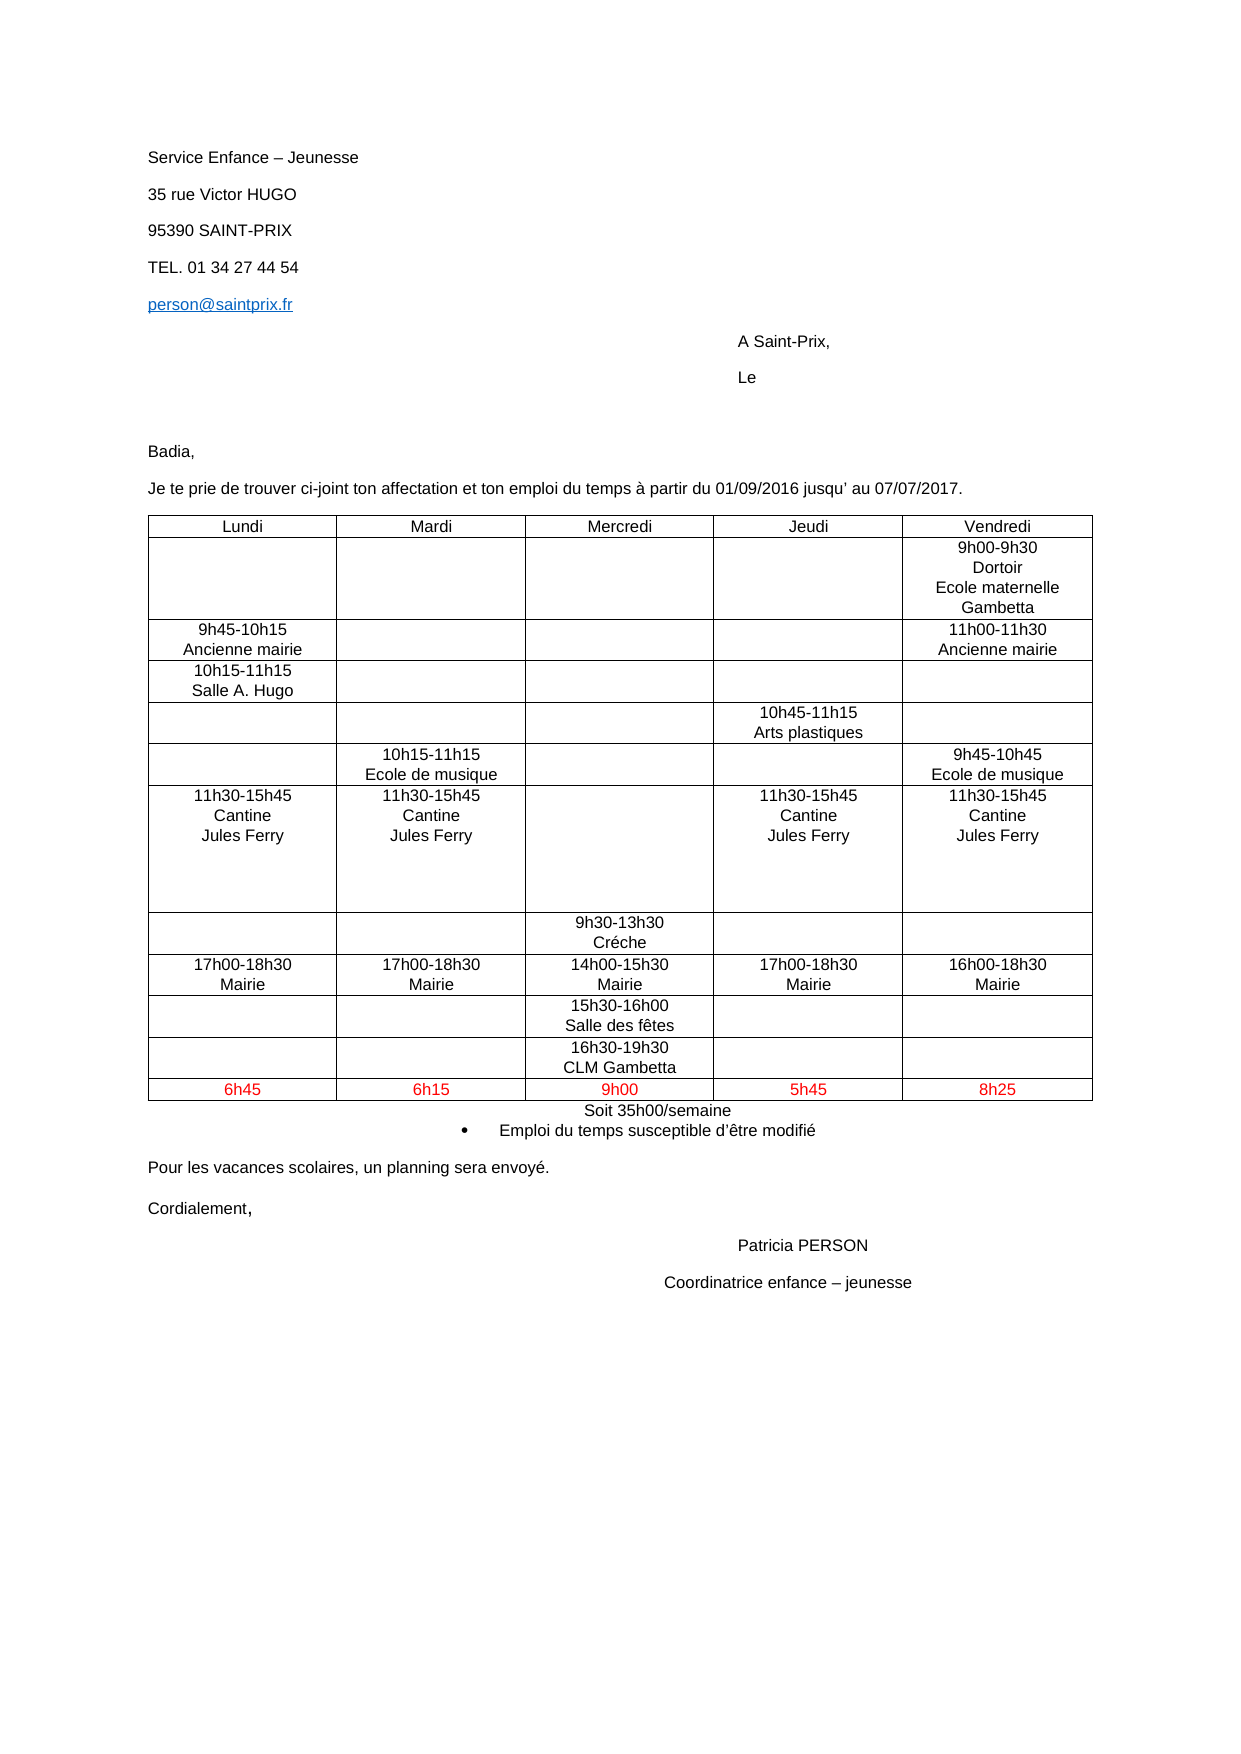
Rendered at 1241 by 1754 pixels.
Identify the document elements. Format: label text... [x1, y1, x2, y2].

text 95390 SAINT-PRIX [148, 221, 1093, 240]
table_cell [149, 1038, 336, 1078]
table_cell 6h15 [337, 1079, 525, 1100]
table_cell [714, 1038, 902, 1078]
table_cell [337, 620, 525, 660]
table_header Jeudi [714, 516, 902, 537]
list Soit 35h00/semaine [223, 1101, 1093, 1120]
table_cell 9h00-9h30 Dortoir Ecole maternelle Gambetta [903, 538, 1092, 618]
table_cell [337, 996, 525, 1037]
table_cell [526, 744, 713, 785]
table_cell 15h30-16h00 Salle des fêtes [526, 996, 713, 1037]
table_cell [903, 913, 1092, 953]
text Patricia PERSON [664, 1236, 1093, 1255]
table_cell [714, 744, 902, 785]
table_cell [714, 913, 902, 953]
table_cell [526, 620, 713, 660]
table_header Vendredi [903, 516, 1092, 537]
table_cell [714, 538, 902, 618]
table_cell 10h15-11h15 Ecole de musique [337, 744, 525, 785]
table_cell 9h30-13h30 Créche [526, 913, 713, 953]
table_cell [149, 538, 336, 618]
text 35 rue Victor HUGO [148, 184, 1093, 203]
table_cell 6h45 [149, 1079, 336, 1100]
table_cell [337, 913, 525, 953]
text Pour les vacances scolaires, un planning sera envoyé. [148, 1158, 1093, 1177]
table_cell 17h00-18h30 Mairie [714, 955, 902, 995]
table_cell 17h00-18h30 Mairie [337, 955, 525, 995]
table_cell [337, 661, 525, 702]
table_cell 10h15-11h15 Salle A. Hugo [149, 661, 336, 702]
table_cell 9h00 [526, 1079, 713, 1100]
table_cell 9h45-10h45 Ecole de musique [903, 744, 1092, 785]
table_cell [337, 703, 525, 743]
table_cell 11h30-15h45 Cantine Jules Ferry [337, 786, 525, 912]
table_header Mardi [337, 516, 525, 537]
table_cell 11h00-11h30 Ancienne mairie [903, 620, 1092, 660]
table_cell [149, 913, 336, 953]
table_cell [903, 661, 1092, 702]
table_cell [714, 661, 902, 702]
text TEL. 01 34 27 44 54 [148, 258, 1093, 277]
table_header Lundi [149, 516, 336, 537]
table_cell 11h30-15h45 Cantine Jules Ferry [714, 786, 902, 912]
table_cell [903, 996, 1092, 1037]
table_cell [903, 1038, 1092, 1078]
table_cell [337, 1038, 525, 1078]
text A Saint-Prix, [148, 331, 1093, 351]
text Je te prie de trouver ci-joint ton affectation et ton emploi du temps à partir du 01/09/2016 jusqu’ au 07/07/2017. [148, 478, 1093, 498]
table_header Mercredi [526, 516, 713, 537]
table_cell [526, 661, 713, 702]
text Service Enfance – Jeunesse [148, 148, 1093, 167]
table_cell [714, 996, 902, 1037]
list Emploi du temps susceptible d’être modifié [185, 1121, 1093, 1140]
table_cell 10h45-11h15 Arts plastiques [714, 703, 902, 743]
table_cell 16h30-19h30 CLM Gambetta [526, 1038, 713, 1078]
table_cell 11h30-15h45 Cantine Jules Ferry [149, 786, 336, 912]
table_cell [149, 744, 336, 785]
table_cell [526, 538, 713, 618]
table_cell [526, 786, 713, 912]
text Badia, [148, 442, 1093, 461]
text Le [148, 368, 1093, 387]
table_cell [526, 703, 713, 743]
table_cell 11h30-15h45 Cantine Jules Ferry [903, 786, 1092, 912]
table_cell 14h00-15h30 Mairie [526, 955, 713, 995]
table_cell 16h00-18h30 Mairie [903, 955, 1092, 995]
table_cell 5h45 [714, 1079, 902, 1100]
text Coordinatrice enfance – jeunesse [664, 1273, 1093, 1292]
table_cell 9h45-10h15 Ancienne mairie [149, 620, 336, 660]
table_cell [714, 620, 902, 660]
table_cell 17h00-18h30 Mairie [149, 955, 336, 995]
table_cell 8h25 [903, 1079, 1092, 1100]
table_cell [149, 996, 336, 1037]
table_cell [149, 703, 336, 743]
text person@saintprix.fr [148, 295, 1093, 314]
text Cordialement, [148, 1194, 1093, 1218]
table_cell [337, 538, 525, 618]
table_cell [903, 703, 1092, 743]
